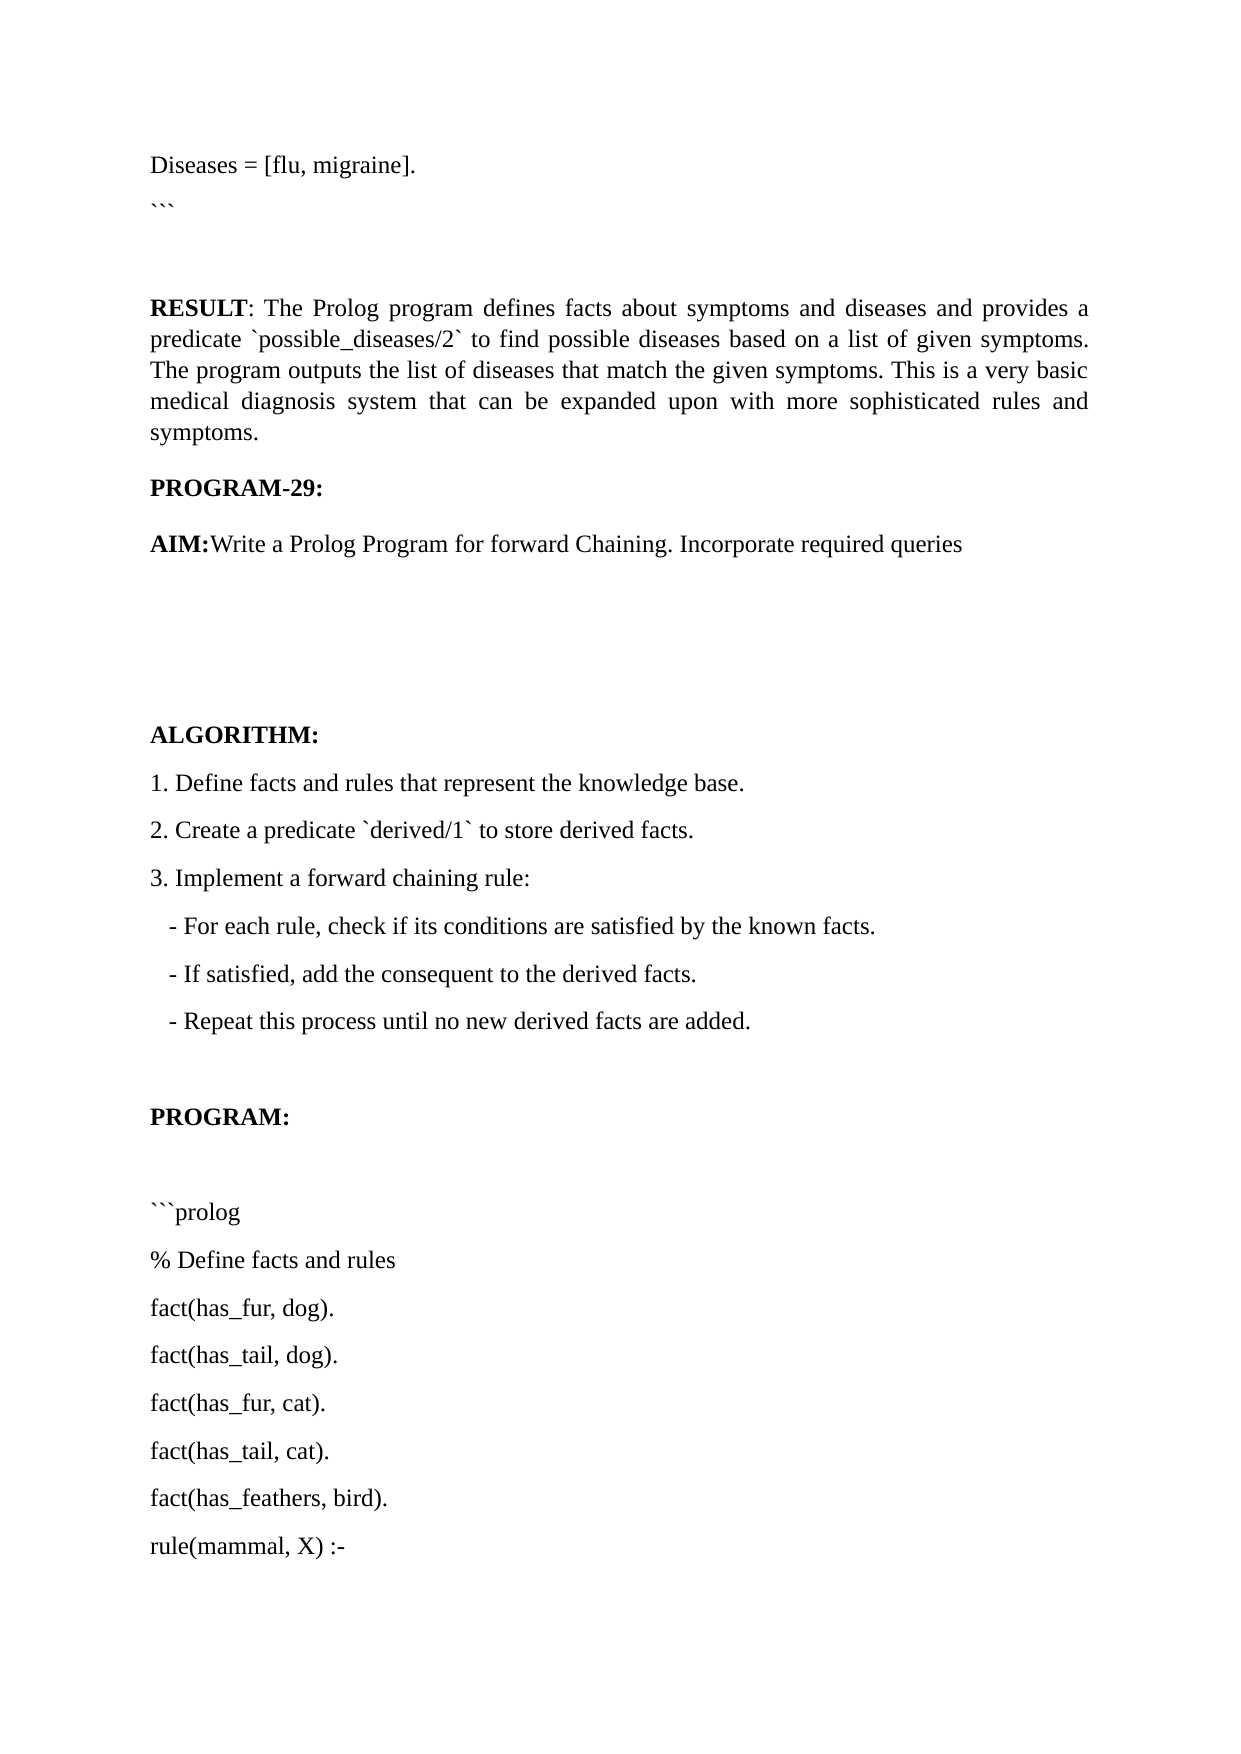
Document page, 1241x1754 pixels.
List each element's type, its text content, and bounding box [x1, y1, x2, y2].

text - For each rule, check if its conditions are satisfied by the known facts. [150, 911, 1090, 940]
text Diseases = [flu, migraine]. [150, 150, 1090, 179]
text rule(mammal, X) :- [150, 1531, 1090, 1560]
text AIM:Write a Prolog Program for forward Chaining. Incorporate required queries [150, 529, 1090, 558]
text fact(has_feathers, bird). [150, 1483, 1090, 1512]
text 2. Create a predicate `derived/1` to store derived facts. [150, 816, 1090, 844]
text ALGORITHM: [150, 720, 1090, 749]
text ```prolog [150, 1197, 1090, 1226]
text - Repeat this process until no new derived facts are added. [150, 1006, 1090, 1035]
text 1. Define facts and rules that represent the knowledge base. [150, 768, 1090, 797]
text % Define facts and rules [150, 1245, 1090, 1274]
text PROGRAM: [150, 1102, 1090, 1131]
text fact(has_tail, cat). [150, 1436, 1090, 1464]
text - If satisfied, add the consequent to the derived facts. [150, 959, 1090, 987]
text fact(has_tail, dog). [150, 1340, 1090, 1369]
text PROGRAM-29: [150, 473, 1090, 502]
text RESULT: The Prolog program defines facts about symptoms and diseases and provides a predicate `possible_diseases/2` to find possible diseases based on a list of given symptoms. The program outputs the list of diseases that match the given symptoms. This is a very basic medical diagnosis system that can be expanded upon with more sophisticated rules and symptoms. [150, 293, 1090, 446]
text fact(has_fur, dog). [150, 1293, 1090, 1321]
text ``` [150, 198, 1090, 226]
text fact(has_fur, cat). [150, 1388, 1090, 1417]
text 3. Implement a forward chaining rule: [150, 863, 1090, 892]
